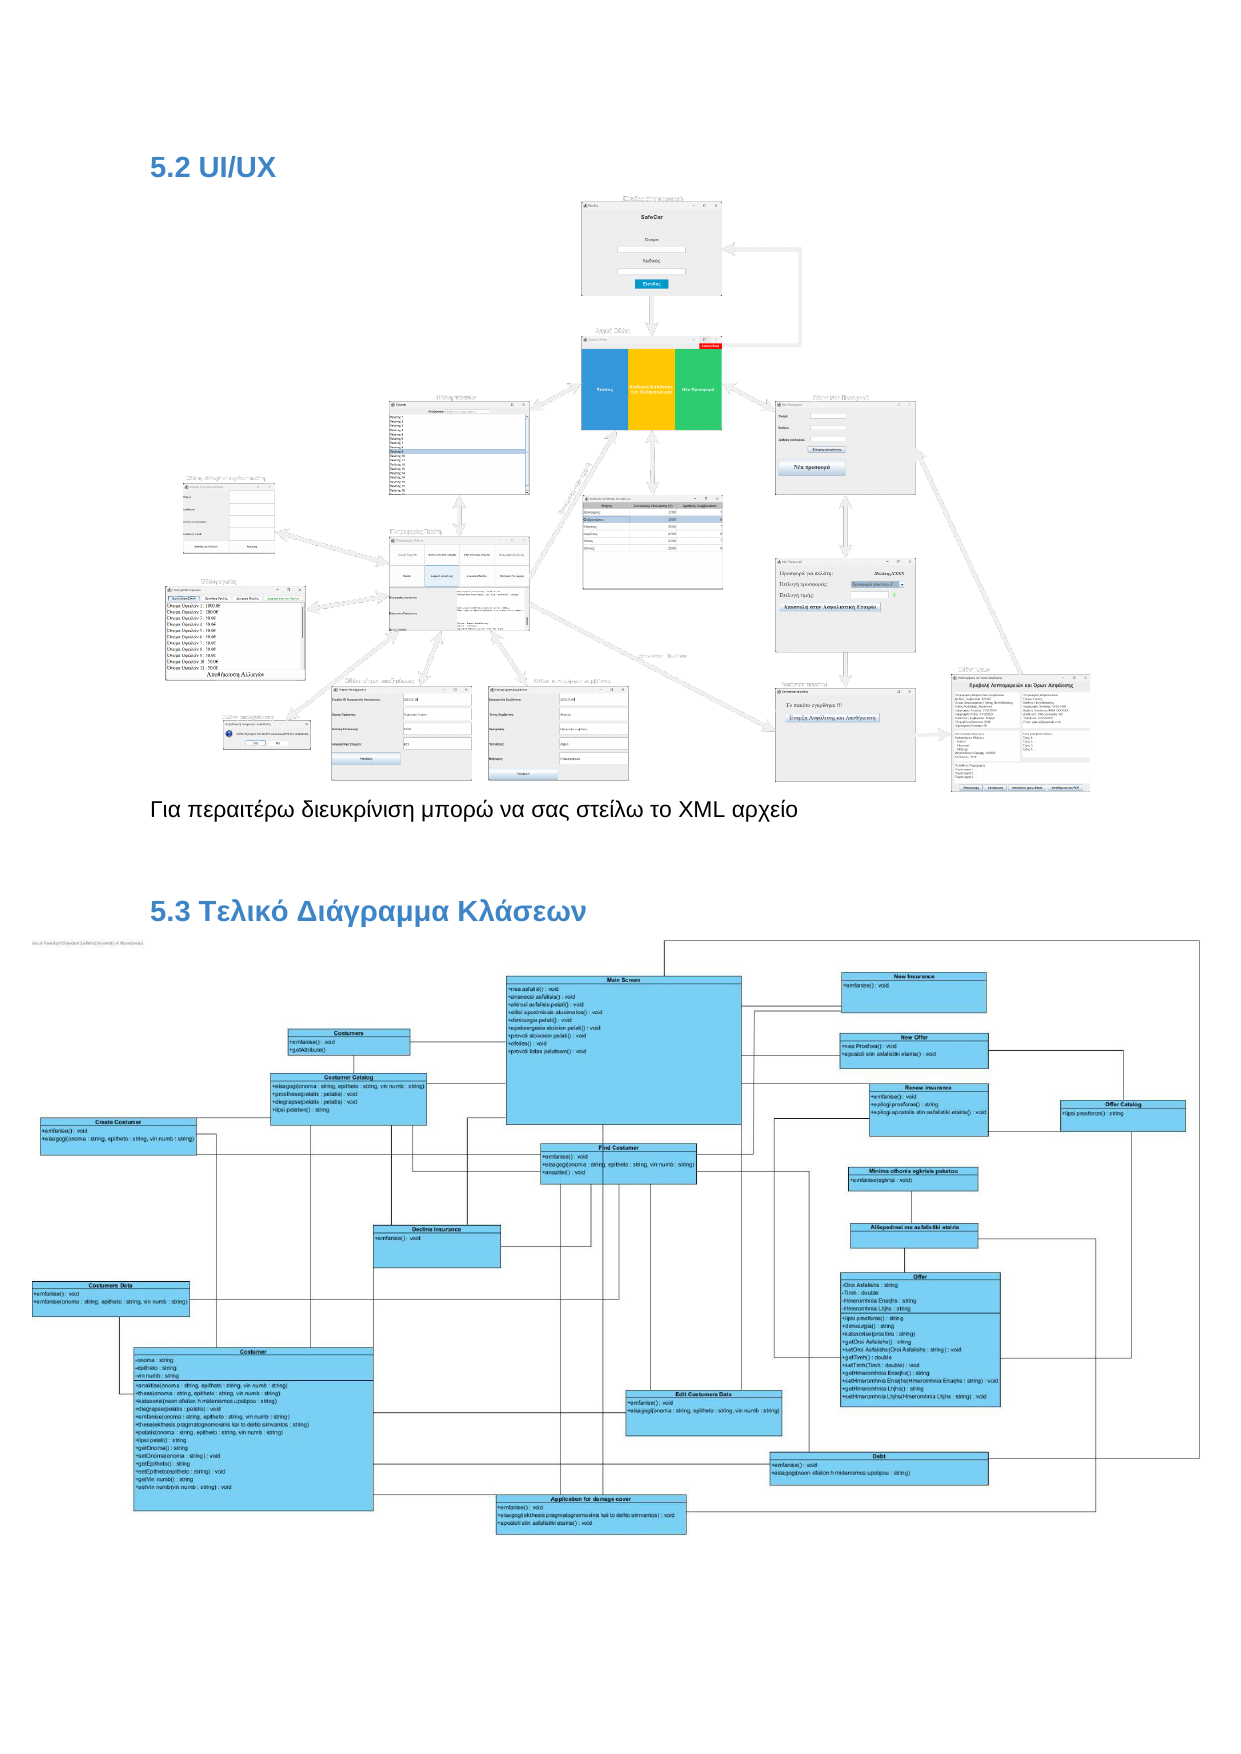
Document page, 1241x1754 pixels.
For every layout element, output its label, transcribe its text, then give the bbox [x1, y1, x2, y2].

subtitle 5.2 UI/UX [150, 150, 1090, 183]
text Για περαιτέρω διευκρίνιση μπορώ να σας στείλω το XML αρχείο [150, 796, 1090, 822]
subtitle 5.3 Τελικό Διάγραμμα Κλάσεων [150, 894, 1090, 927]
picture [150, 196, 1091, 792]
picture [32, 939, 1200, 1536]
